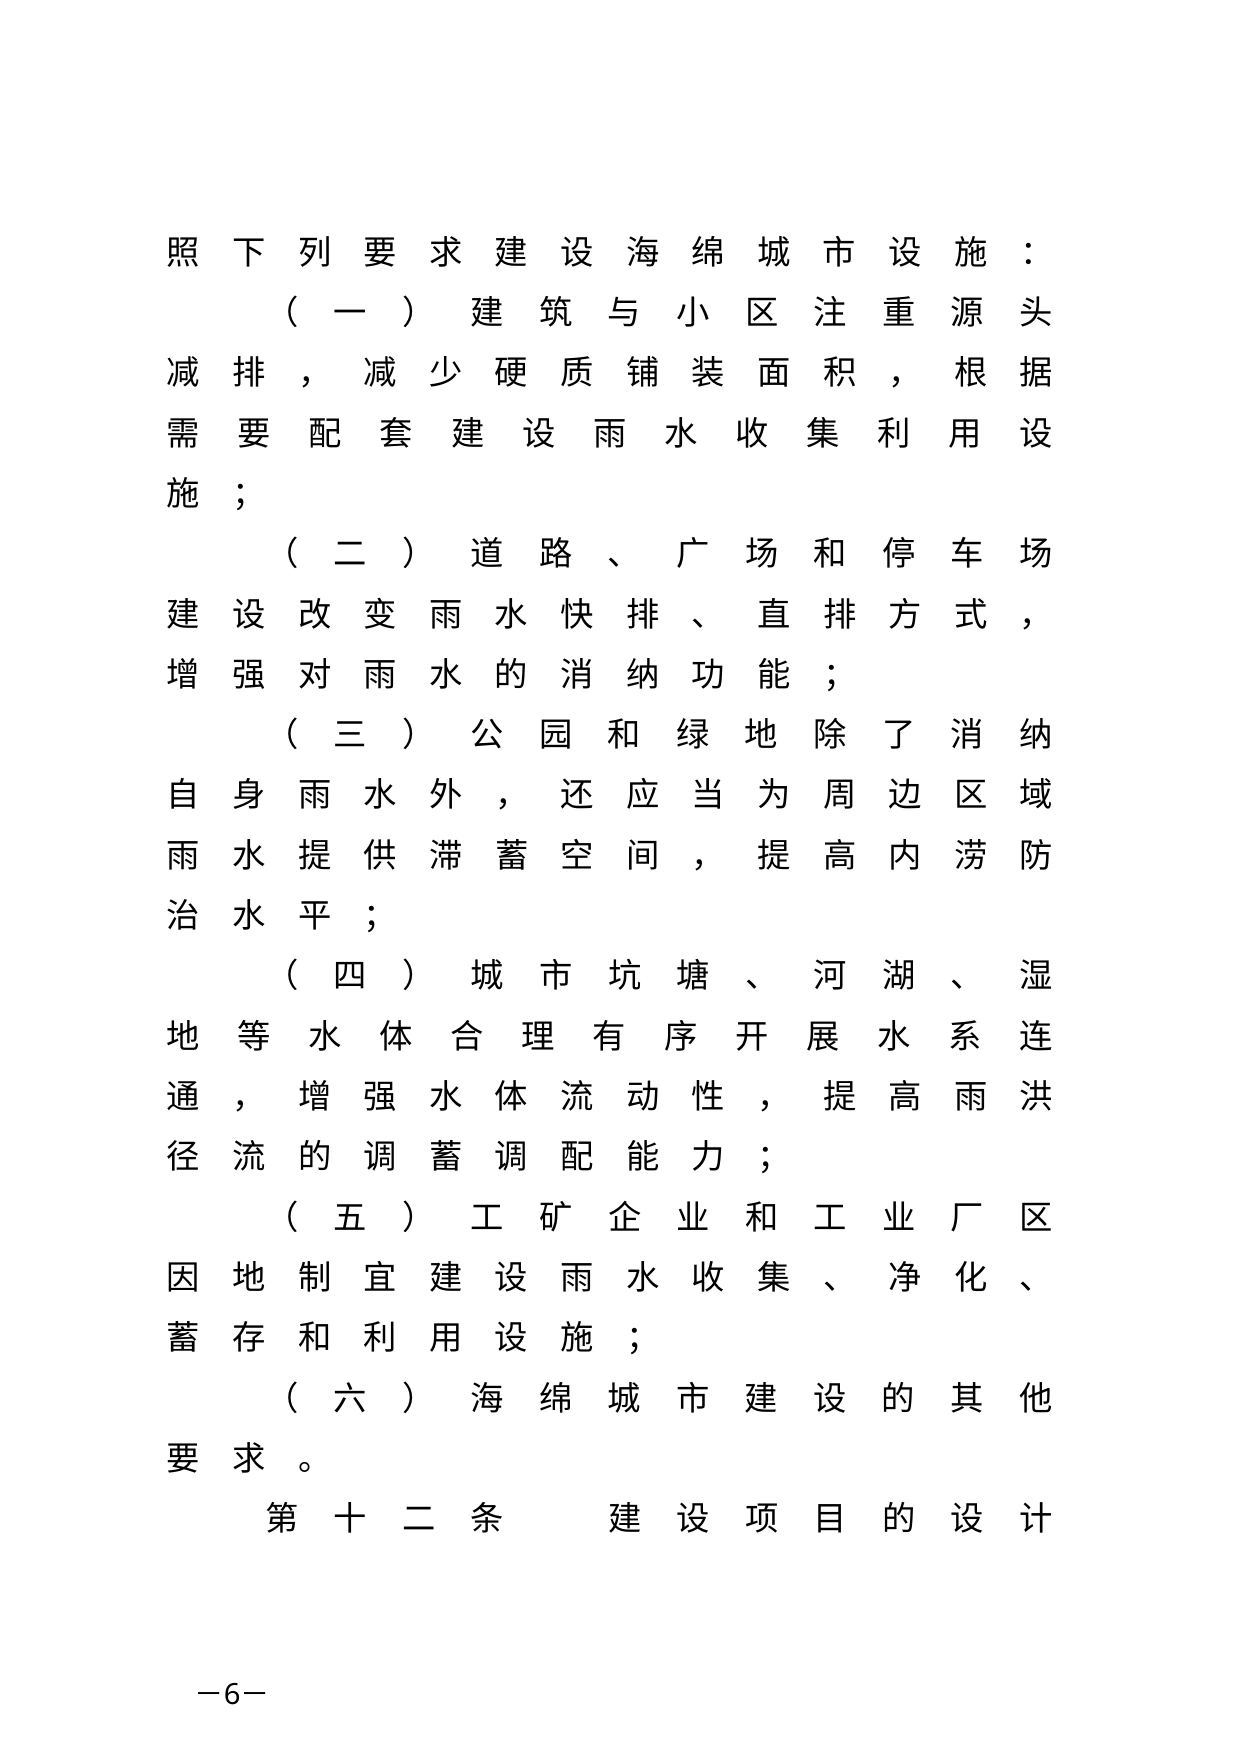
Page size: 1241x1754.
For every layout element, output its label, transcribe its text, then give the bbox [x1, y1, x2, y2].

text （三）公园和绿地除了消纳自身雨水外，还应当为周边区域雨水提供滞蓄空间，提高内涝防治水平； [167, 702, 1085, 943]
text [167, 1486, 1085, 1546]
text （五）工矿企业和工业厂区因地制宜建设雨水收集、净化、蓄存和利用设施； [167, 1184, 1085, 1365]
text （二）道路、广场和停车场建设改变雨水快排、直排方式，增强对雨水的消纳功能； [167, 521, 1085, 702]
text （四）城市坑塘、河湖、湿地等水体合理有序开展水系连通，增强水体流动性，提高雨洪径流的调蓄调配能力； [167, 943, 1085, 1184]
text （一）建筑与小区注重源头减排，减少硬质铺装面积，根据需要配套建设雨水收集利用设施； [167, 280, 1085, 521]
text （六）海绵城市建设的其他要求。 [167, 1365, 1085, 1486]
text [167, 219, 1085, 280]
